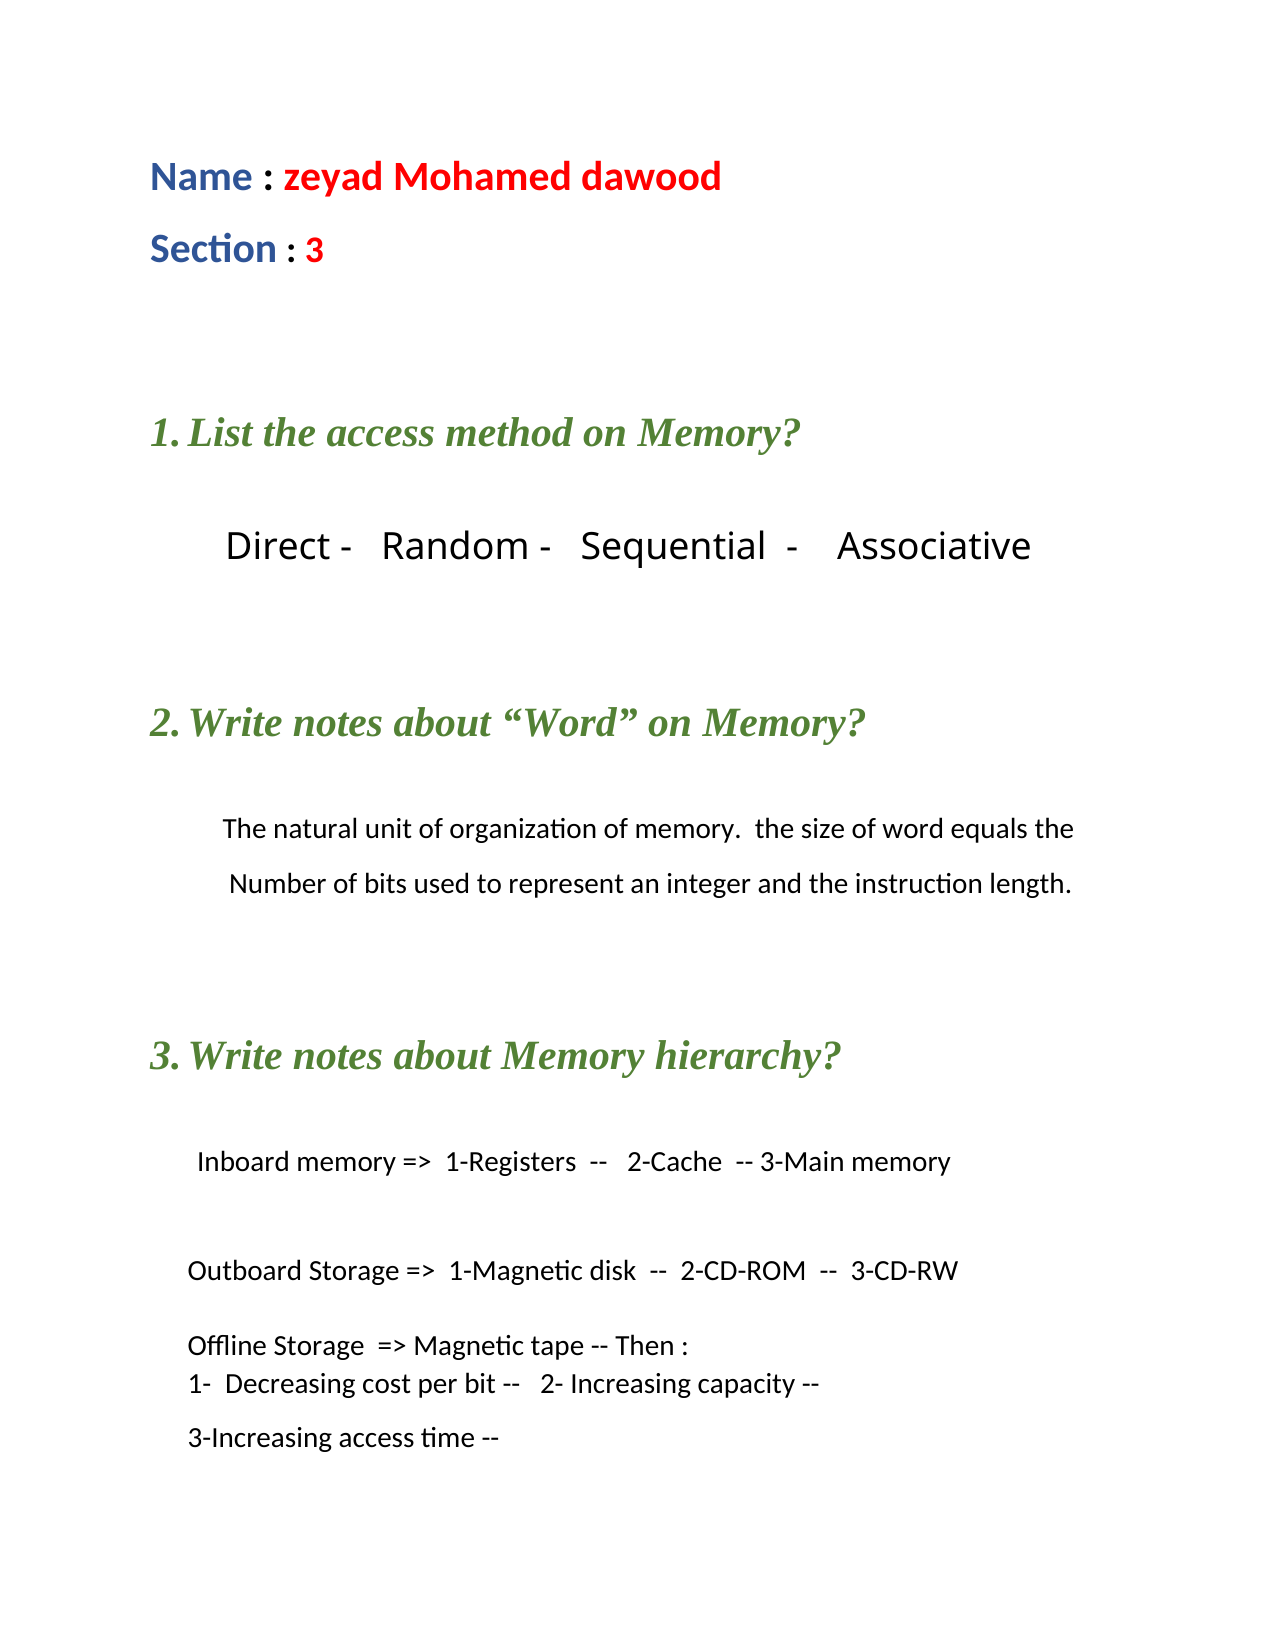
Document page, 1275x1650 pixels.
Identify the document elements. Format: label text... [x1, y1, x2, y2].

list Outboard Storage => 1-Magnetic disk -- 2-CD-ROM -- 3-CD-RW [187, 1252, 1125, 1287]
list Decreasing cost per bit -- 2- Increasing capacity -- [187, 1365, 1125, 1401]
list Write notes about “Word” on Memory? [150, 698, 1125, 746]
list Write notes about Memory hierarchy? [150, 1031, 1125, 1078]
text Inboard memory => 1-Registers -- 2-Cache -- 3-Main memory [197, 1143, 1125, 1179]
list Offline Storage => Magnetic tape -- Then : [187, 1327, 1125, 1363]
text Number of bits used to represent an integer and the instruction length. [150, 865, 1125, 901]
text Section : 3 [150, 222, 1125, 272]
text Name : zeyad Mohamed dawood [150, 150, 1125, 201]
list List the access method on Memory? [150, 407, 1125, 455]
text Direct - Random - Sequential - Associative [197, 519, 1125, 571]
text 3-Increasing access time -- [187, 1419, 1125, 1455]
text The natural unit of organization of memory. the size of word equals the [150, 810, 1125, 846]
